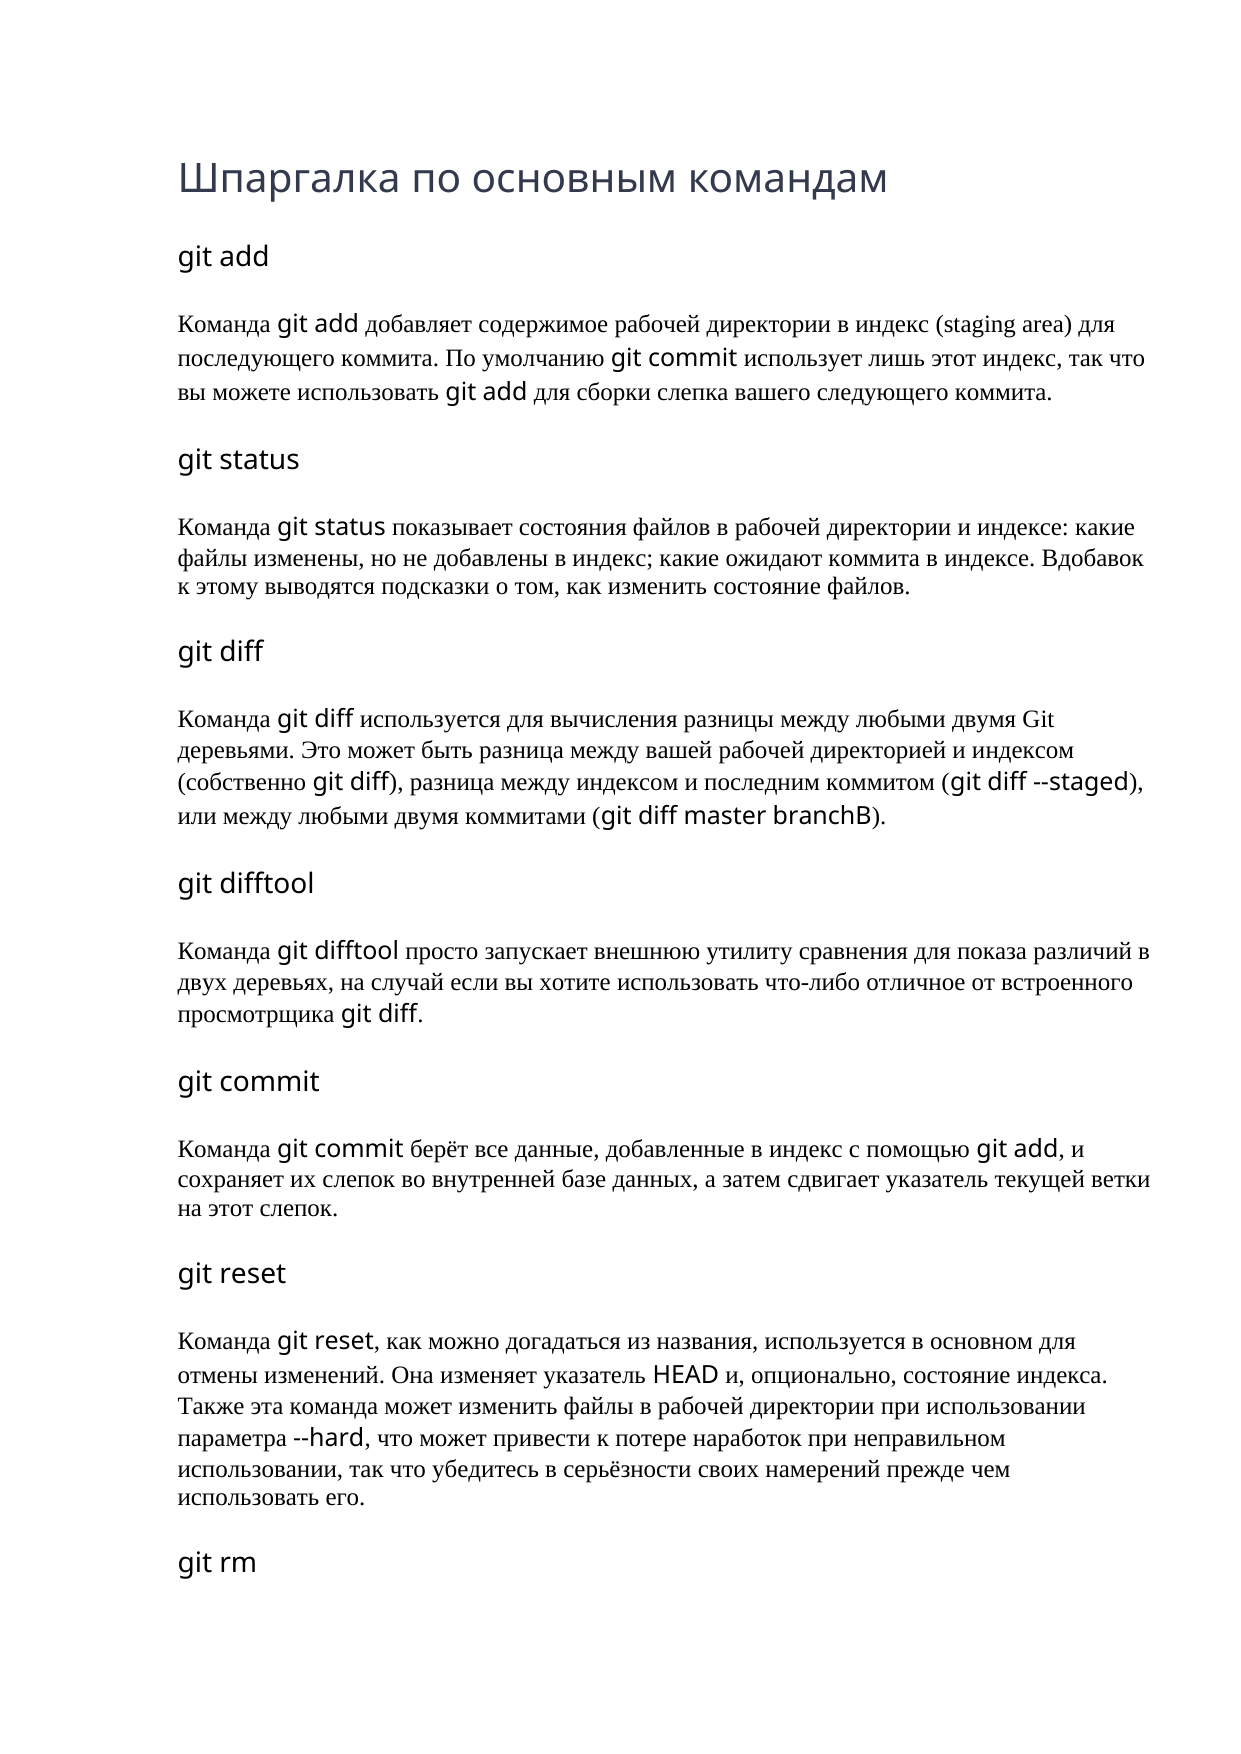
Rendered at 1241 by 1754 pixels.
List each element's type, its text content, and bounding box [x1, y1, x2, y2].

text Команда git status показывает состояния файлов в рабочей директории и индексе: какие файлы изменены, но не добавлены в индекс; какие ожидают коммита в индексе. Вдобавок к этому выводятся подсказки о том, как изменить состояние файлов. [177, 508, 1152, 600]
text Команда git reset, как можно догадаться из названия, используется в основном для отмены изменений. Она изменяет указатель HEAD и, опционально, состояние индекса. Также эта команда может изменить файлы в рабочей директории при использовании параметра --hard, что может привести к потере наработок при неправильном использовании, так что убедитесь в серьёзности своих намерений прежде чем использовать его. [177, 1323, 1152, 1511]
text Шпаргалка по основным командам [177, 149, 1152, 205]
text Команда git diff используется для вычисления разницы между любыми двумя Git деревьями. Это может быть разница между вашей рабочей директорией и индексом (собственно git diff), разница между индексом и последним коммитом (git diff --staged), или между любыми двумя коммитами (git diff master branchB). [177, 701, 1152, 832]
text git difftool [177, 863, 1152, 901]
text git rm [177, 1542, 1152, 1581]
text Команда git add добавляет содержимое рабочей директории в индекс (staging area) для последующего коммита. По умолчанию git commit использует лишь этот индекс, так что вы можете использовать git add для сборки слепка вашего следующего коммита. [177, 306, 1152, 408]
text git reset [177, 1253, 1152, 1292]
text git add [177, 236, 1152, 274]
text Команда git difftool просто запускает внешнюю утилиту сравнения для показа различий в двух деревьях, на случай если вы хотите использовать что-либо отличное от встроенного просмотрщика git diff. [177, 933, 1152, 1029]
text git diff [177, 631, 1152, 670]
text git commit [177, 1061, 1152, 1099]
text Команда git commit берёт все данные, добавленные в индекс с помощью git add, и сохраняет их слепок во внутренней базе данных, а затем сдвигает указатель текущей ветки на этот слепок. [177, 1130, 1152, 1222]
text git status [177, 439, 1152, 477]
